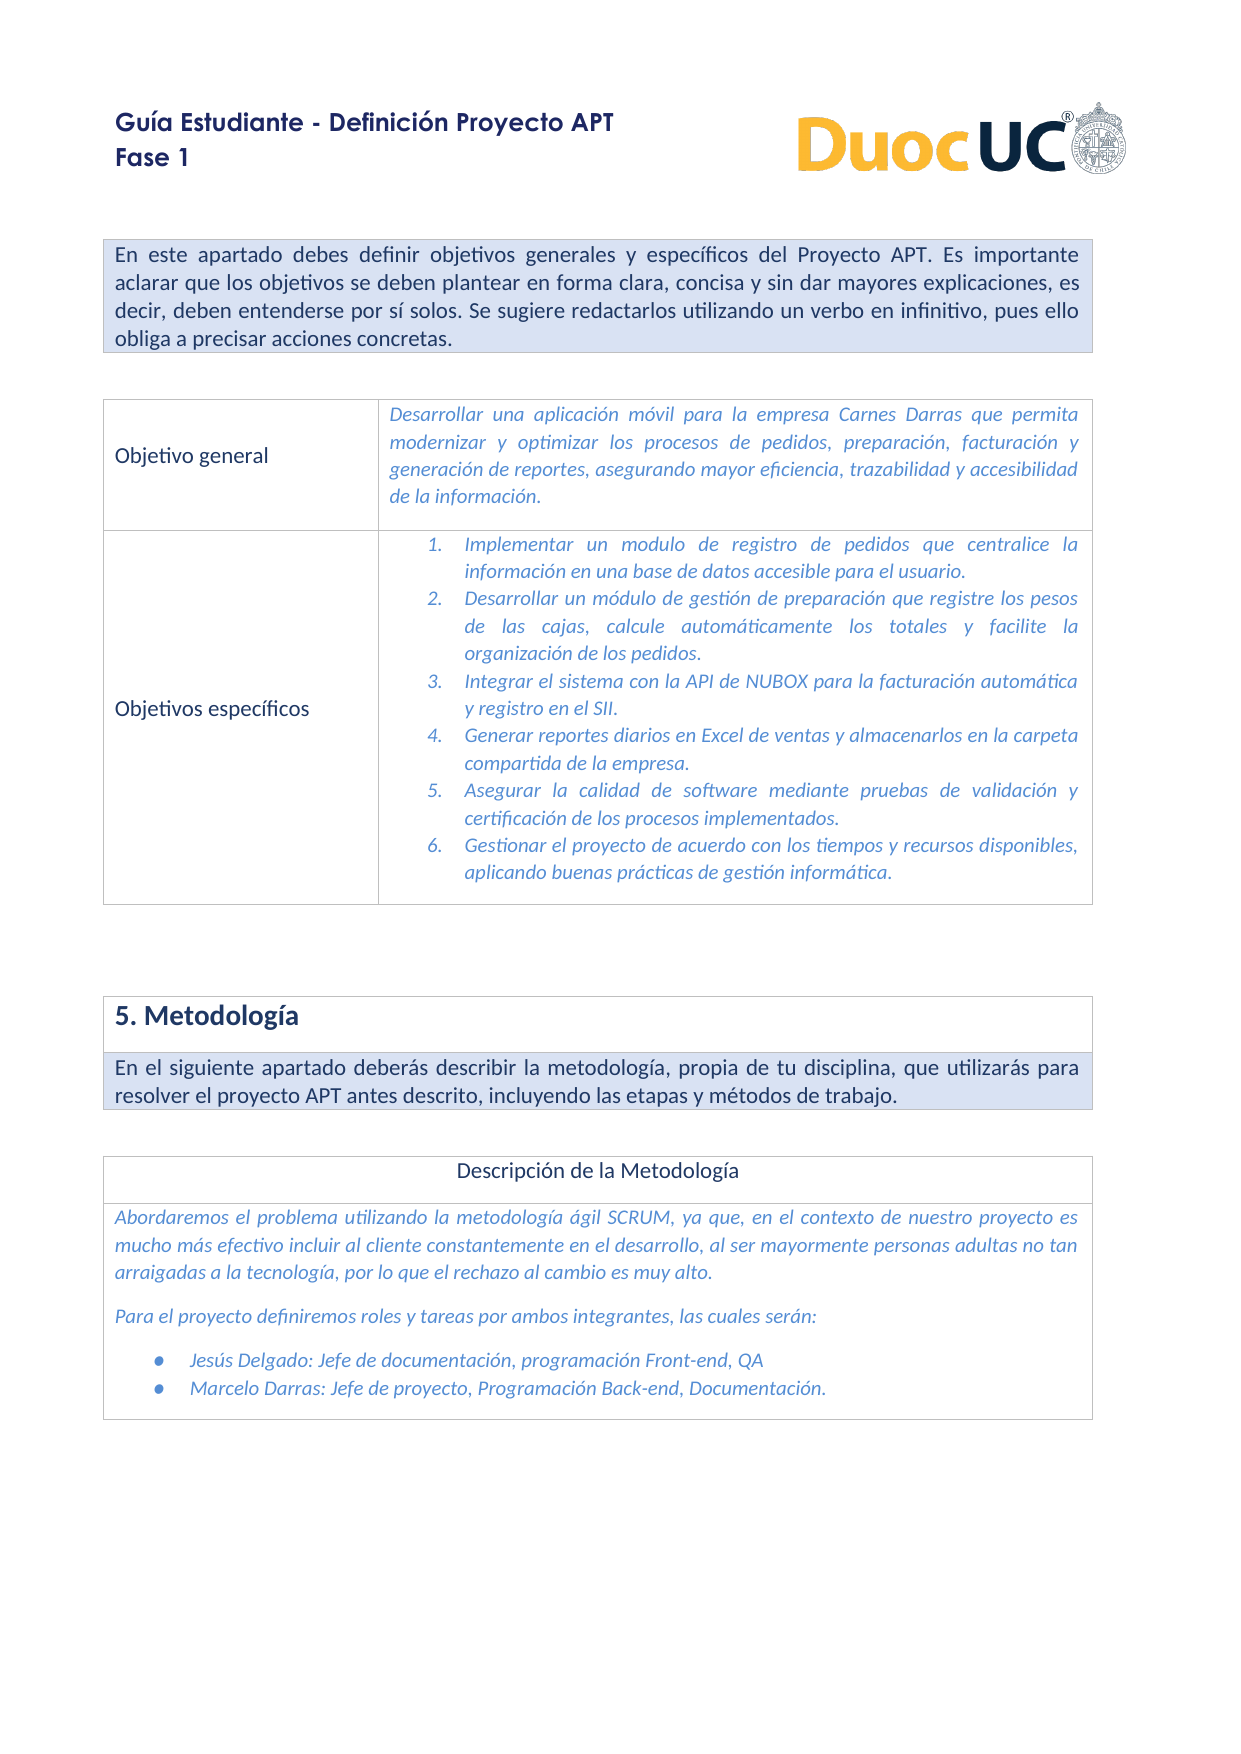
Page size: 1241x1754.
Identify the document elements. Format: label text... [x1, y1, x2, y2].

table_header Descripción de la Metodología [104, 1157, 1092, 1203]
picture [798, 102, 1126, 174]
table_header 5. Metodología [104, 997, 1092, 1052]
table_header Objetivo general [104, 400, 378, 530]
table_cell En este apartado debes definir objetivos generales y específicos del Proyecto APT. Es importante aclarar que los objetivos se deben plantear en forma clara, concisa y sin dar mayores explicaciones, es decir, deben entenderse por sí solos. Se sugiere redactarlos utilizando un verbo en infinitivo, pues ello obliga a precisar acciones concretas. [104, 240, 1092, 352]
table_header Desarrollar una aplicación móvil para la empresa Carnes Darras que permita modernizar y optimizar los procesos de pedidos, preparación, facturación y generación de reportes, asegurando mayor eficiencia, trazabilidad y accesibilidad de la información. [379, 400, 1092, 530]
table_cell Abordaremos el problema utilizando la metodología ágil SCRUM, ya que, en el contexto de nuestro proyecto es mucho más efectivo incluir al cliente constantemente en el desarrollo, al ser mayormente personas adultas no tan arraigadas a la tecnología, por lo que el rechazo al cambio es muy alto. Para el proyecto definiremos roles y tareas por ambos integrantes, las cuales serán: Jesús Delgado: Jefe de documentación, programación Front-end, QA Marcelo Darras: Jefe de proyecto, Programación Back-end, Documentación. [104, 1204, 1092, 1419]
table_cell Objetivos específicos [104, 531, 378, 904]
table_cell En el siguiente apartado deberás describir la metodología, propia de tu disciplina, que utilizarás para resolver el proyecto APT antes descrito, incluyendo las etapas y métodos de trabajo. [104, 1053, 1092, 1109]
table_cell Implementar un modulo de registro de pedidos que centralice la información en una base de datos accesible para el usuario. Desarrollar un módulo de gestión de preparación que registre los pesos de las cajas, calcule automáticamente los totales y facilite la organización de los pedidos. Integrar el sistema con la API de NUBOX para la facturación automática y registro en el SII. Generar reportes diarios en Excel de ventas y almacenarlos en la carpeta compartida de la empresa. Asegurar la calidad de software mediante pruebas de validación y certificación de los procesos implementados. Gestionar el proyecto de acuerdo con los tiempos y recursos disponibles, aplicando buenas prácticas de gestión informática. [379, 531, 1092, 904]
